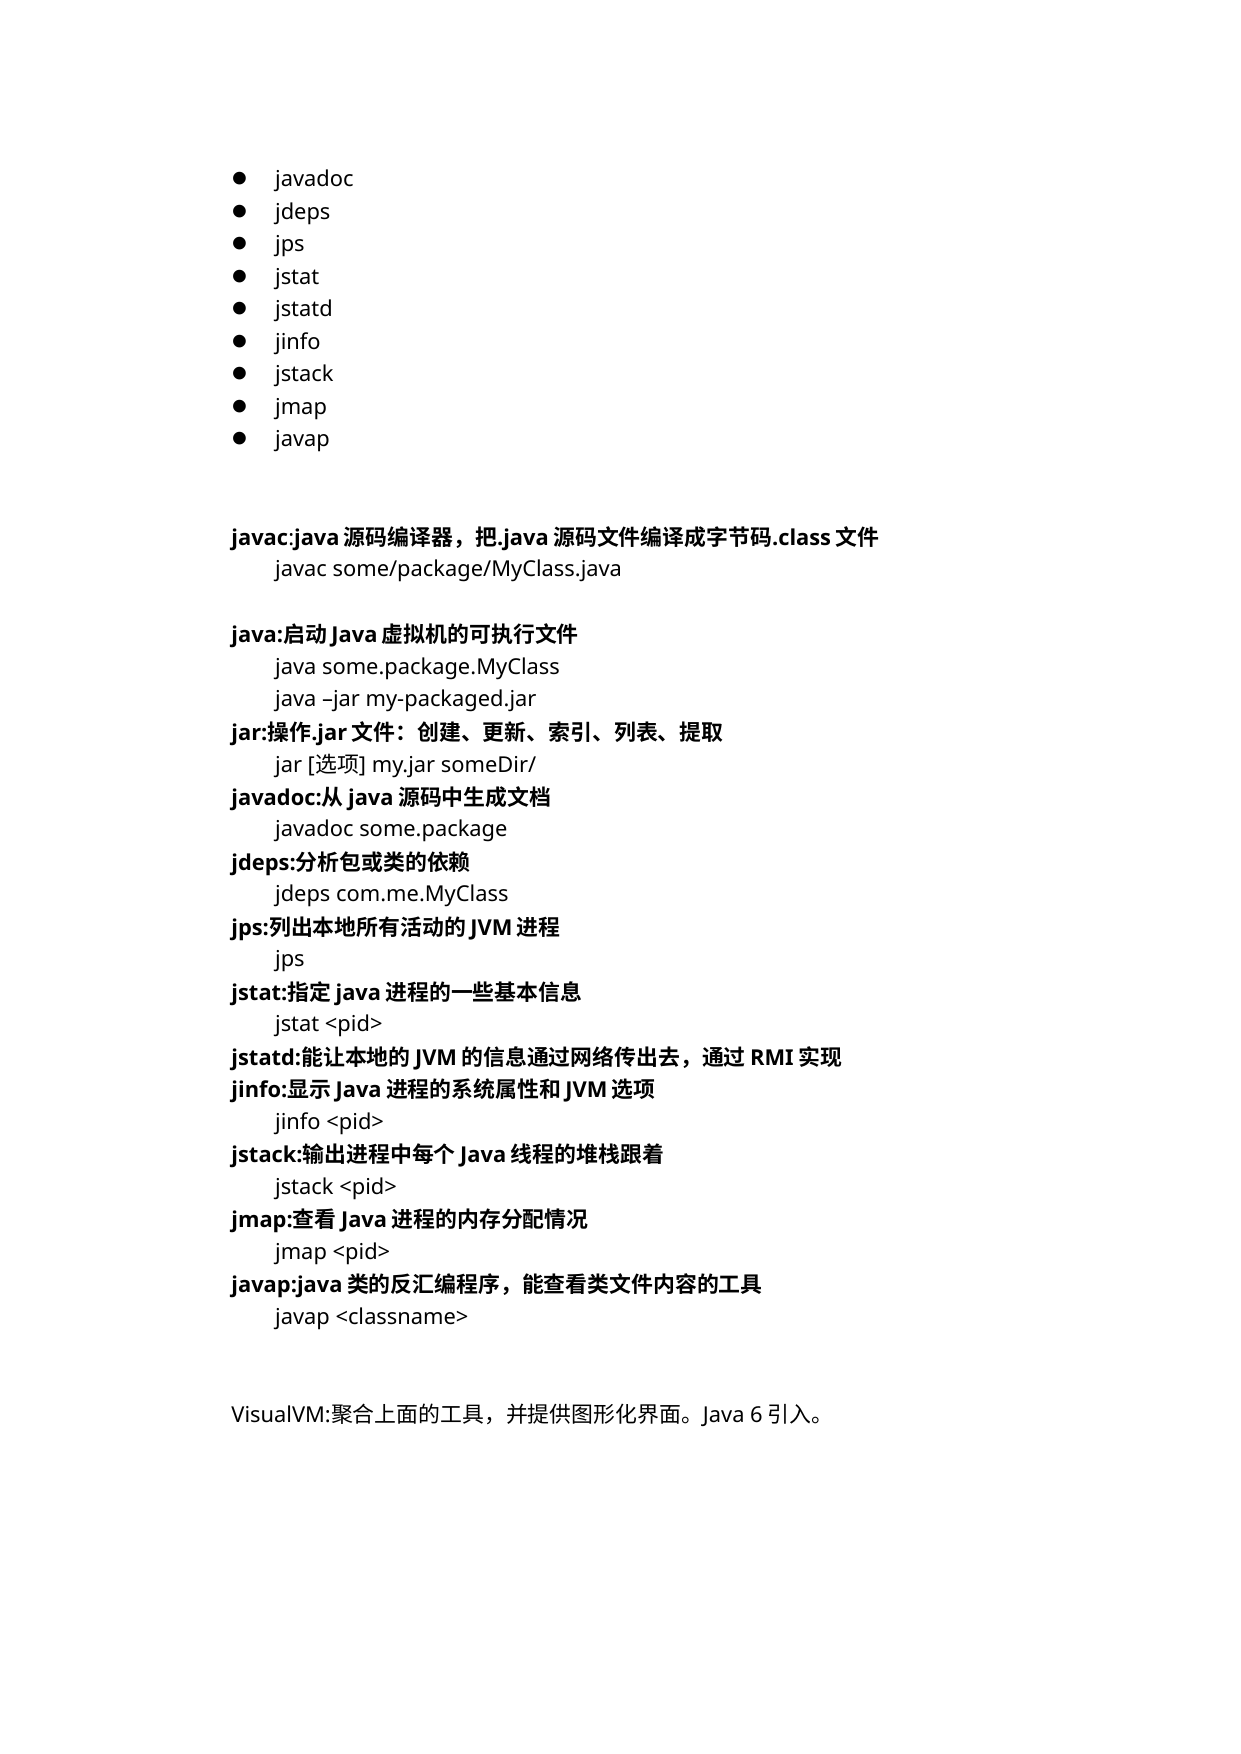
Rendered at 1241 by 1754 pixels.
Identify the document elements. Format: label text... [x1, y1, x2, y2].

text jstack:输出进程中每个Java线程的堆栈跟着 [187, 1137, 1053, 1169]
text jinfo:显示Java进程的系统属性和JVM选项 [187, 1072, 1053, 1104]
list jinfo [231, 324, 1053, 357]
text jdeps com.me.MyClass [187, 877, 1053, 909]
text jar:操作.jar文件：创建、更新、索引、列表、提取 [187, 714, 1053, 747]
text jdeps:分析包或类的依赖 [187, 844, 1053, 877]
text jstat:指定java进程的一些基本信息 [187, 974, 1053, 1007]
text jps [187, 942, 1053, 974]
text jar [选项] my.jar someDir/ [187, 747, 1053, 779]
text javap:java类的反汇编程序，能查看类文件内容的工具 [187, 1267, 1053, 1299]
text javac:java源码编译器，把.java源码文件编译成字节码.class文件 [187, 519, 1053, 552]
text java:启动Java虚拟机的可执行文件 [187, 617, 1053, 649]
text javac some/package/MyClass.java [231, 552, 1053, 584]
text jps:列出本地所有活动的JVM进程 [187, 909, 1053, 942]
list jstatd [231, 292, 1053, 324]
text javadoc:从java源码中生成文档 [187, 779, 1053, 812]
list jstat [231, 259, 1053, 292]
text jstat <pid> [187, 1007, 1053, 1039]
list jps [231, 227, 1053, 259]
list javadoc [231, 162, 1053, 194]
text VisualVM:聚合上面的工具，并提供图形化界面。Java 6引入。 [187, 1397, 1053, 1429]
text jstack <pid> [187, 1169, 1053, 1202]
text jstatd:能让本地的JVM的信息通过网络传出去，通过RMI实现 [187, 1039, 1053, 1072]
text javadoc some.package [187, 812, 1053, 844]
list jmap [231, 389, 1053, 422]
list javap [231, 422, 1053, 454]
text javap <classname> [187, 1299, 1053, 1332]
text jmap:查看Java进程的内存分配情况 [187, 1202, 1053, 1234]
text java some.package.MyClass [187, 649, 1053, 682]
list jdeps [231, 194, 1053, 227]
list jstack [231, 357, 1053, 389]
text jinfo <pid> [187, 1104, 1053, 1137]
text java –jar my-packaged.jar [187, 682, 1053, 714]
text jmap <pid> [187, 1234, 1053, 1267]
